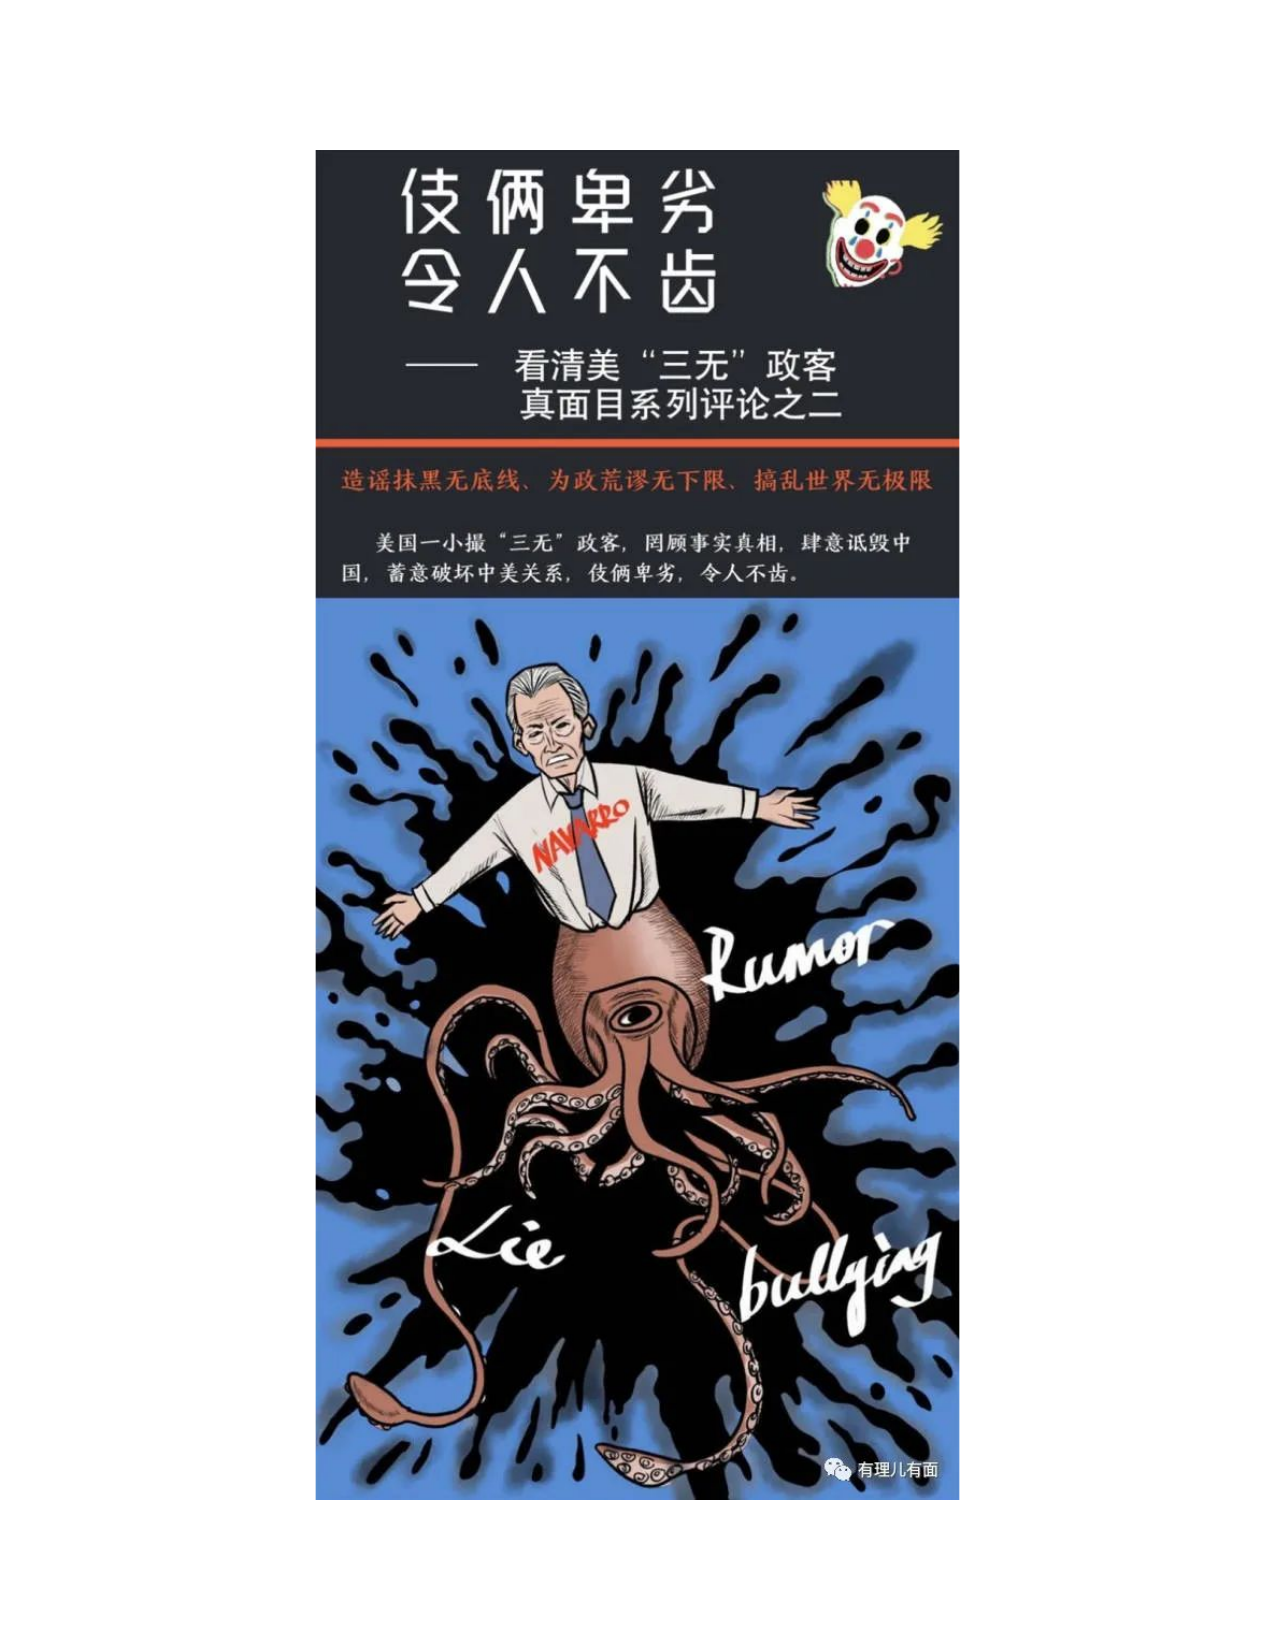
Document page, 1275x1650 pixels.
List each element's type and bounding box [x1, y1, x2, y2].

picture [315, 150, 960, 1500]
